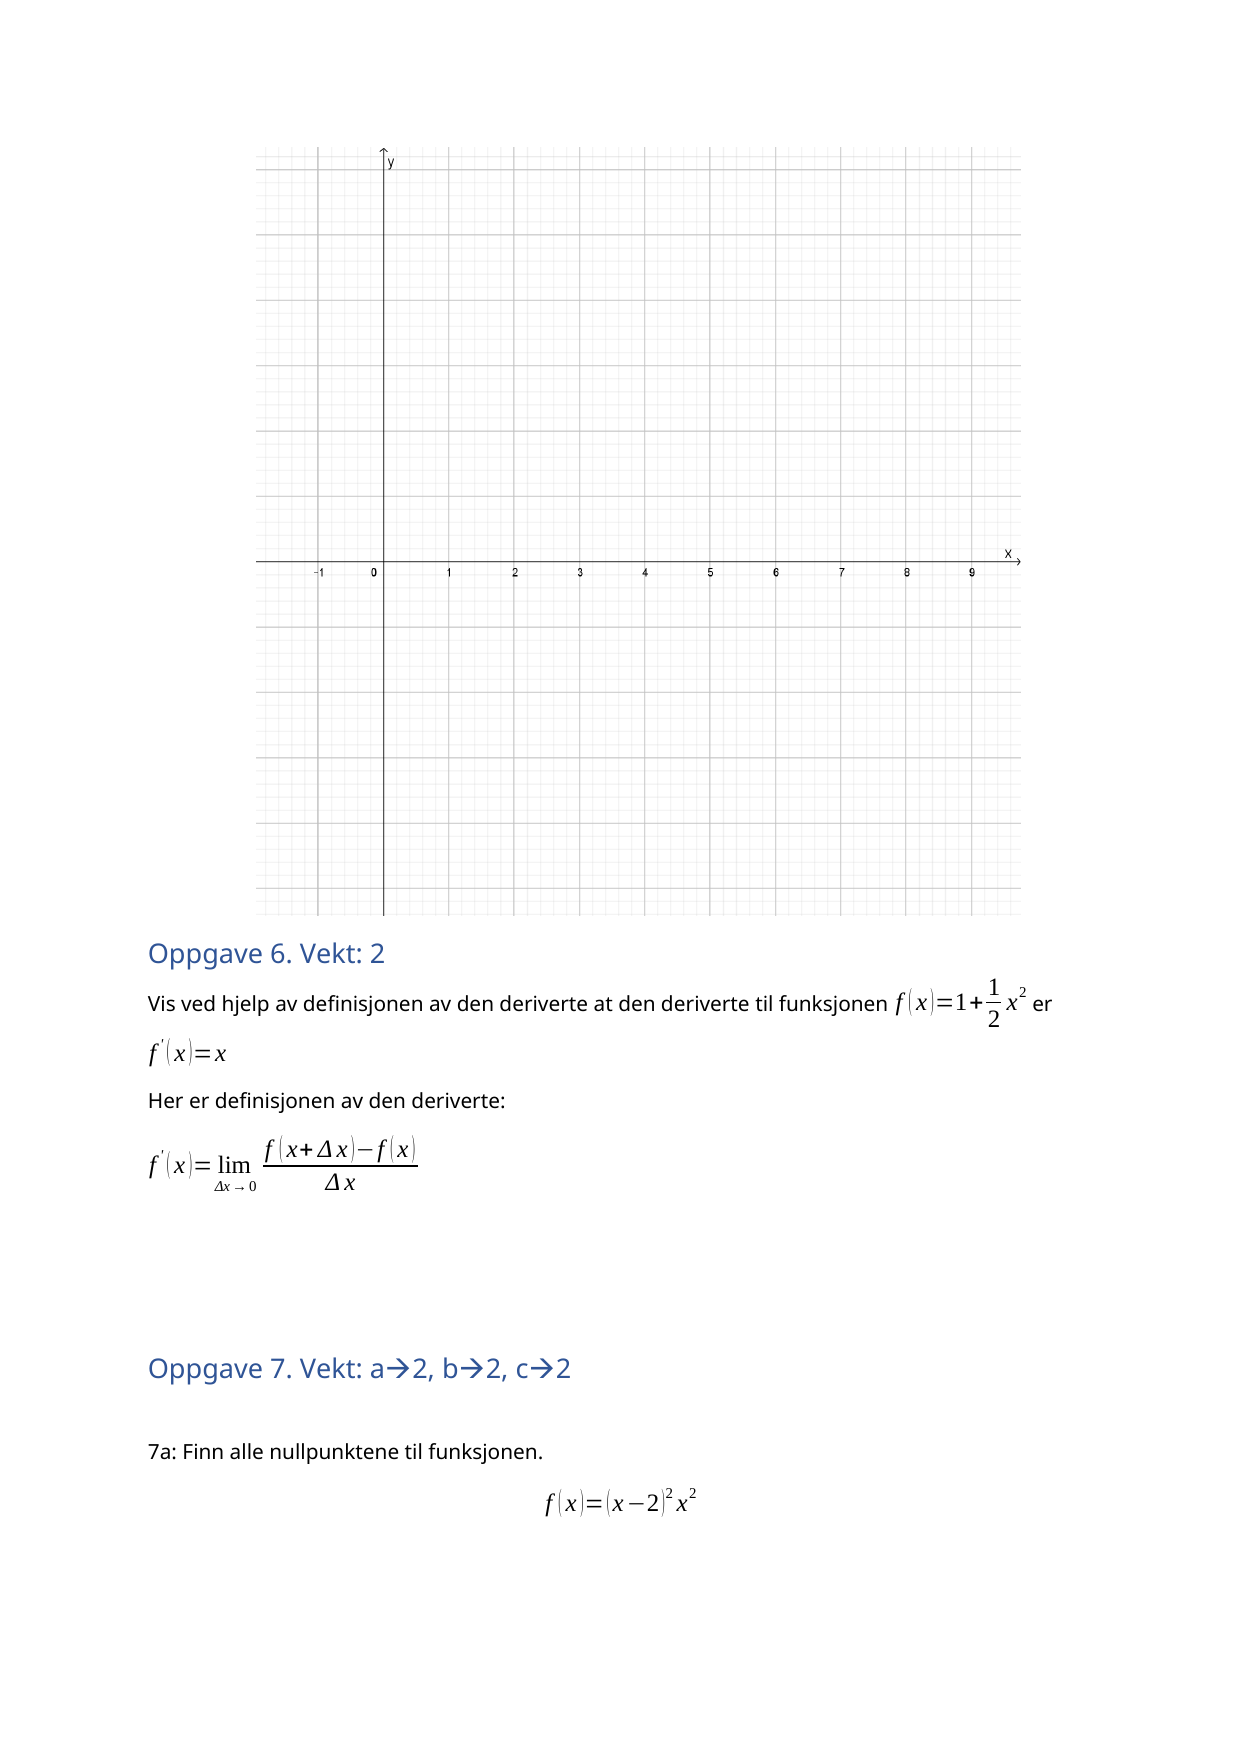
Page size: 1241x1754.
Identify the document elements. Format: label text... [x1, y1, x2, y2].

text 7a: Finn alle nullpunktene til funksjonen. [148, 1437, 1093, 1466]
subtitle Oppgave 7. Vekt: a2, b2, c2 [148, 1350, 1093, 1387]
subtitle Oppgave 6. Vekt: 2 [148, 934, 1093, 971]
picture [256, 147, 1021, 916]
text Her er definisjonen av den deriverte: [148, 1087, 1093, 1115]
text Vis ved hjelp av definisjonen av den deriverte at den deriverte til funksjonen er [148, 974, 1093, 1068]
